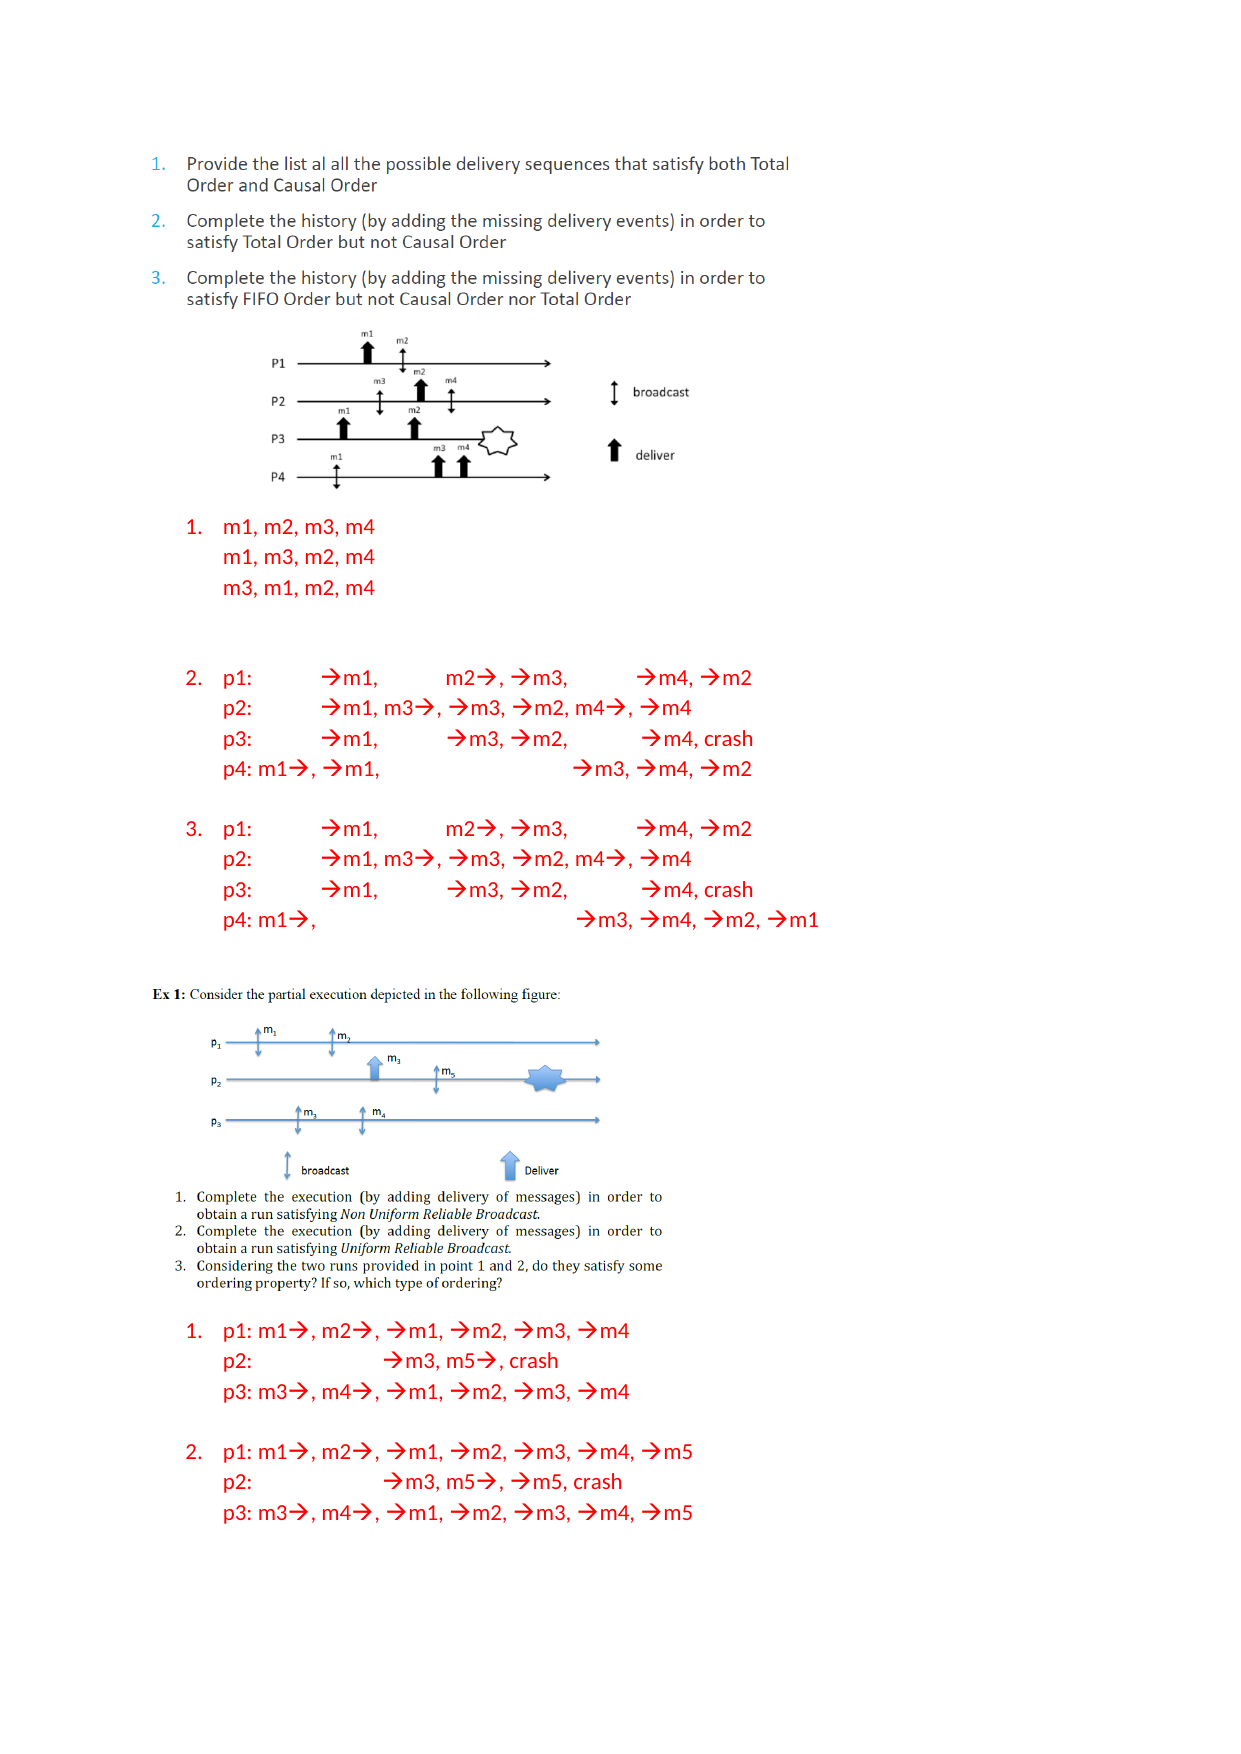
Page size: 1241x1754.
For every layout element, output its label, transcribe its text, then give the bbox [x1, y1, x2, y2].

list p2: m1, m3, m3, m2, m4, m4 [223, 844, 1122, 872]
list m3, m1, m2, m4 [223, 573, 1122, 601]
list p1: m1, m2, m1, m2, m3, m4, m5 [185, 1437, 1122, 1465]
list p1: m1, m2, m3, m4, m2 [185, 663, 1122, 691]
list p3: m1, m3, m2, m4, crash [223, 875, 1122, 903]
list p2: m3, m5, m5, crash [223, 1467, 1122, 1496]
list p1: m1, m2, m3, m4, m2 [185, 814, 1122, 842]
list m1, m3, m2, m4 [223, 542, 1122, 570]
picture [147, 147, 798, 494]
list m1, m2, m3, m4 [185, 512, 1122, 540]
list p3: m3, m4, m1, m2, m3, m4, m5 [223, 1498, 1122, 1526]
list p2: m3, m5, crash [223, 1347, 1122, 1375]
list p3: m3, m4, m1, m2, m3, m4 [223, 1377, 1122, 1405]
picture [147, 982, 678, 1298]
list p4: m1, m3, m4, m2, m1 [223, 905, 1122, 933]
list p2: m1, m3, m3, m2, m4, m4 [223, 693, 1122, 721]
list p4: m1, m1, m3, m4, m2 [223, 754, 1122, 782]
list p1: m1, m2, m1, m2, m3, m4 [185, 1316, 1122, 1344]
list p3: m1, m3, m2, m4, crash [223, 724, 1122, 752]
